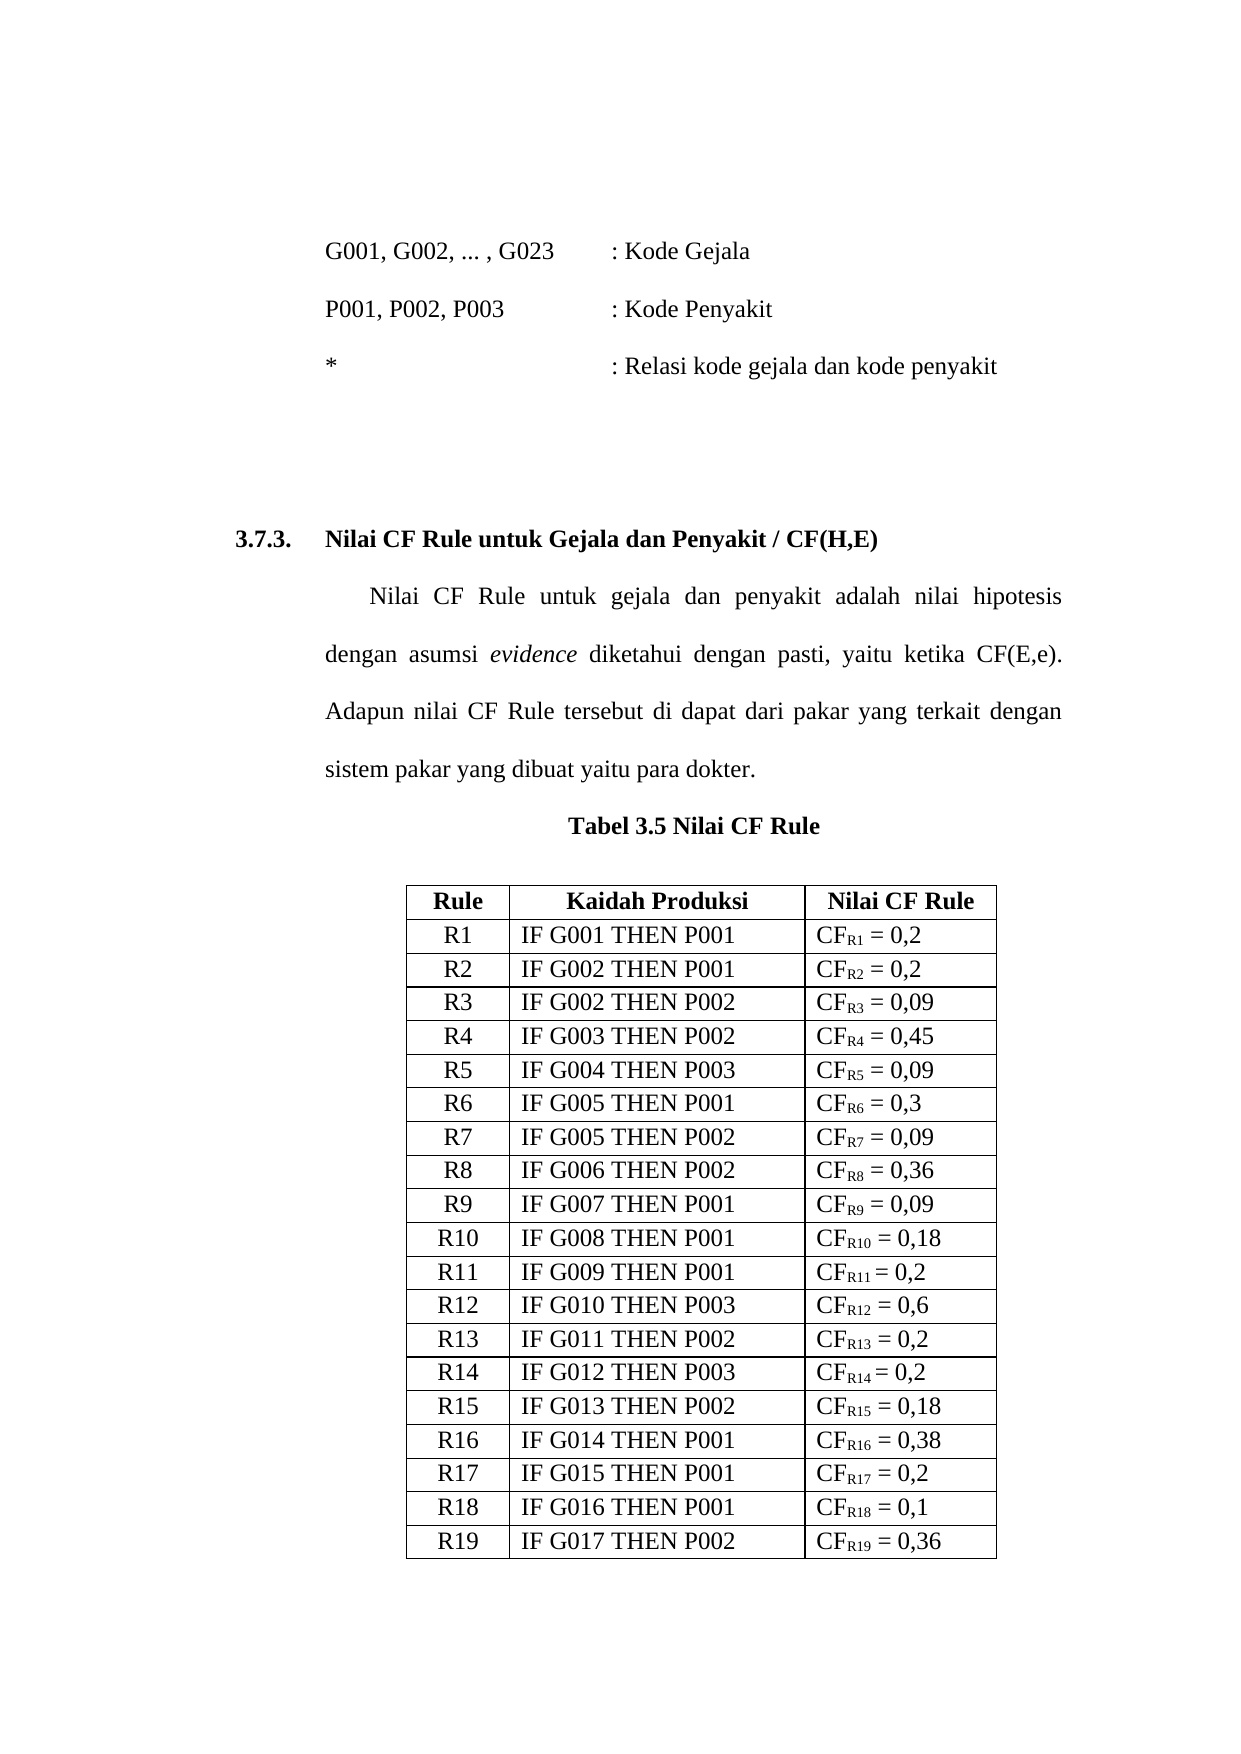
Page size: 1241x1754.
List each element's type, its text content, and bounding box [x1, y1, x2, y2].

list G001, G002, ... , G023 : Kode Gejala [325, 236, 1063, 265]
table_cell R14 [407, 1358, 509, 1390]
table_header Rule [407, 886, 509, 919]
table_cell IF G002 THEN P002 [510, 988, 804, 1020]
table_cell R17 [407, 1459, 509, 1491]
table_cell IF G010 THEN P003 [510, 1290, 804, 1323]
table_cell R10 [407, 1223, 509, 1256]
table_cell IF G005 THEN P001 [510, 1088, 804, 1121]
table_cell IF G014 THEN P001 [510, 1425, 804, 1457]
table_cell CFR16 = 0,38 [806, 1425, 996, 1457]
table_cell R19 [407, 1526, 509, 1558]
table_cell CFR9 = 0,09 [806, 1189, 996, 1222]
table_cell R3 [407, 988, 509, 1020]
table_cell R9 [407, 1189, 509, 1222]
table_cell R1 [407, 920, 509, 953]
table_cell R5 [407, 1055, 509, 1087]
table_cell CFR12 = 0,6 [806, 1290, 996, 1323]
table_cell R16 [407, 1425, 509, 1457]
table_cell R7 [407, 1122, 509, 1154]
table_header Nilai CF Rule [806, 886, 996, 919]
table_cell IF G012 THEN P003 [510, 1358, 804, 1390]
table_cell R15 [407, 1391, 509, 1424]
list Nilai CF Rule untuk gejala dan penyakit adalah nilai hipotesis dengan asumsi evidence diketahui dengan pasti, yaitu ketika CF(E,e). Adapun nilai CF Rule tersebut di dapat dari pakar yang terkait dengan sistem pakar yang dibuat yaitu para dokter. [325, 581, 1063, 782]
table_cell R2 [407, 954, 509, 986]
table_cell CFR6 = 0,3 [806, 1088, 996, 1121]
table_cell R18 [407, 1492, 509, 1525]
table_cell R13 [407, 1324, 509, 1356]
table_cell IF G005 THEN P002 [510, 1122, 804, 1154]
list * : Relasi kode gejala dan kode penyakit [325, 351, 1063, 380]
list P001, P002, P003 : Kode Penyakit [325, 294, 1063, 322]
table_cell CFR11 = 0,2 [806, 1257, 996, 1289]
table_cell IF G008 THEN P001 [510, 1223, 804, 1256]
table_cell CFR4 = 0,45 [806, 1021, 996, 1054]
table_cell IF G011 THEN P002 [510, 1324, 804, 1356]
table_cell IF G004 THEN P003 [510, 1055, 804, 1087]
table_cell IF G017 THEN P002 [510, 1526, 804, 1558]
table_cell CFR15 = 0,18 [806, 1391, 996, 1424]
table_cell R11 [407, 1257, 509, 1289]
table_cell CFR3 = 0,09 [806, 988, 996, 1020]
table_cell IF G001 THEN P001 [510, 920, 804, 953]
table_cell CFR8 = 0,36 [806, 1156, 996, 1188]
list Tabel 3.5 Nilai CF Rule [325, 811, 1063, 840]
table_cell R6 [407, 1088, 509, 1121]
table_cell IF G013 THEN P002 [510, 1391, 804, 1424]
table_cell CFR13 = 0,2 [806, 1324, 996, 1356]
table_cell IF G002 THEN P001 [510, 954, 804, 986]
table_cell CFR17 = 0,2 [806, 1459, 996, 1491]
table_cell IF G015 THEN P001 [510, 1459, 804, 1491]
table_cell IF G009 THEN P001 [510, 1257, 804, 1289]
table_cell CFR5 = 0,09 [806, 1055, 996, 1087]
table_cell CFR1 = 0,2 [806, 920, 996, 953]
table_cell R4 [407, 1021, 509, 1054]
table_cell CFR14 = 0,2 [806, 1358, 996, 1390]
table_cell CFR7 = 0,09 [806, 1122, 996, 1154]
table_cell IF G007 THEN P001 [510, 1189, 804, 1222]
table_cell R12 [407, 1290, 509, 1323]
table_cell CFR19 = 0,36 [806, 1526, 996, 1558]
table_cell IF G016 THEN P001 [510, 1492, 804, 1525]
table_cell CFR10 = 0,18 [806, 1223, 996, 1256]
table_cell IF G003 THEN P002 [510, 1021, 804, 1054]
table_cell IF G006 THEN P002 [510, 1156, 804, 1188]
table_cell CFR2 = 0,2 [806, 954, 996, 986]
table_header Kaidah Produksi [510, 886, 804, 919]
table_cell R8 [407, 1156, 509, 1188]
table_cell CFR18 = 0,1 [806, 1492, 996, 1525]
list Nilai CF Rule untuk Gejala dan Penyakit / CF(H,E) [235, 524, 1063, 552]
